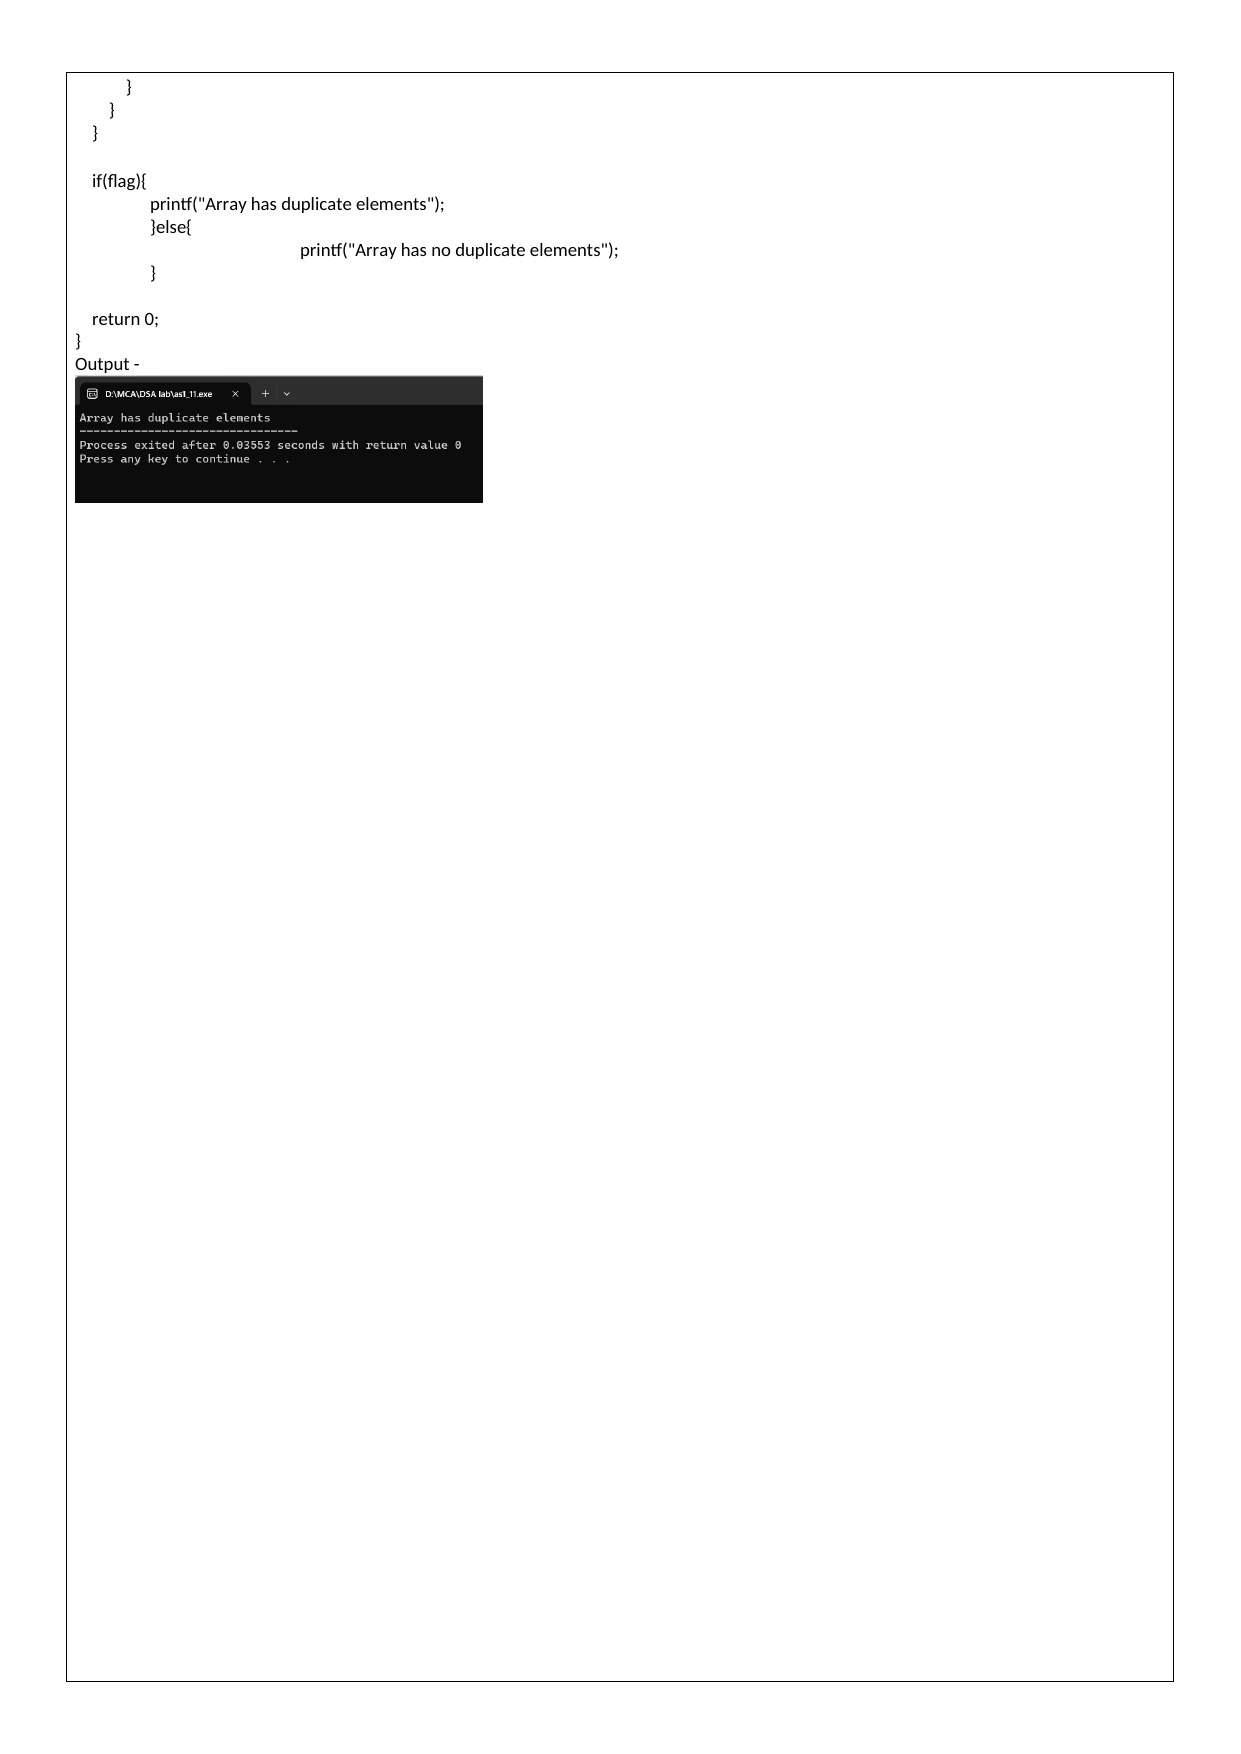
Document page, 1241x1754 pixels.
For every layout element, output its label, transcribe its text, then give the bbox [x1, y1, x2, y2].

list if(flag){ [75, 169, 1165, 192]
list } [75, 329, 1165, 352]
list }else{ [75, 215, 1165, 238]
picture [75, 375, 483, 503]
list printf("Array has no duplicate elements"); [75, 238, 1165, 261]
list } [75, 75, 1165, 98]
list Output - [75, 352, 1165, 375]
list return 0; [75, 307, 1165, 329]
list } [75, 121, 1165, 144]
list } [75, 98, 1165, 121]
list } [75, 261, 1165, 284]
list printf("Array has duplicate elements"); [75, 192, 1165, 215]
